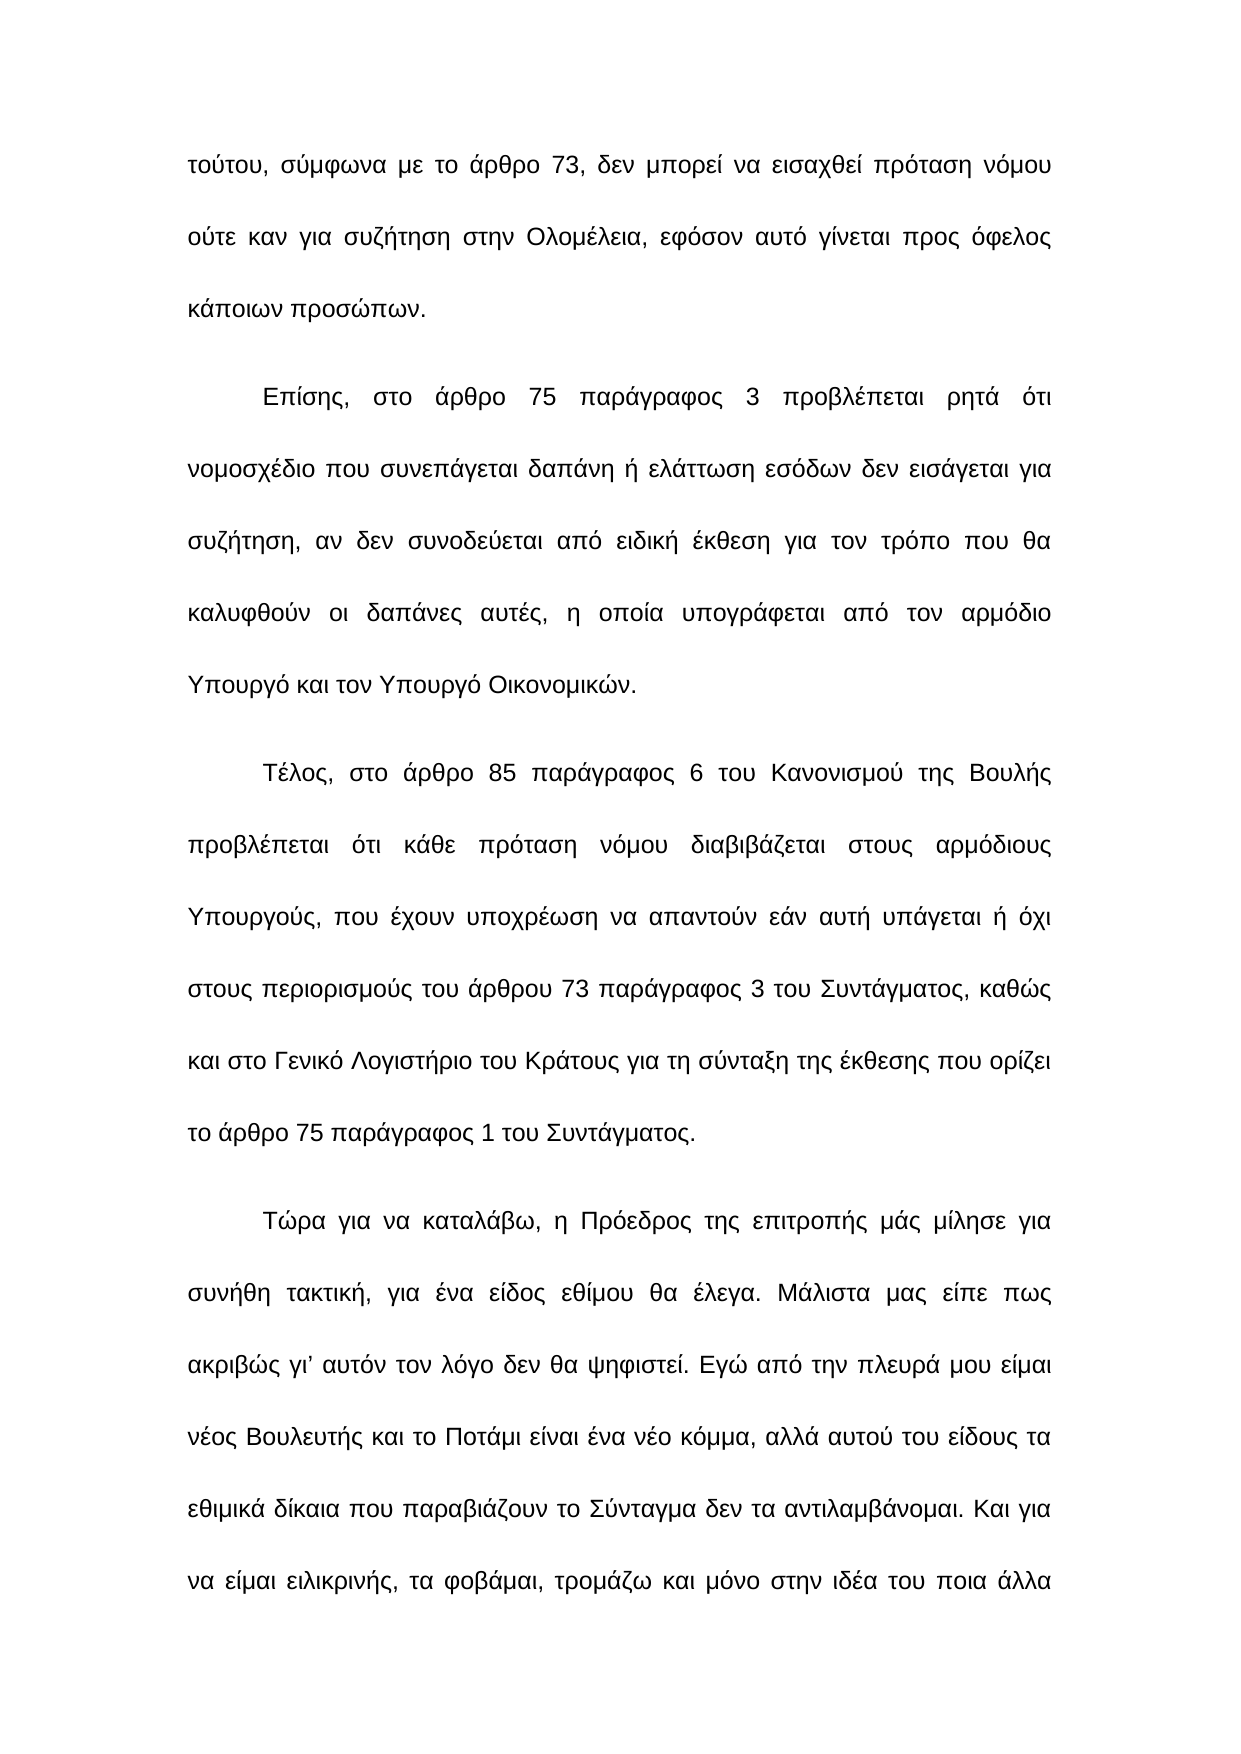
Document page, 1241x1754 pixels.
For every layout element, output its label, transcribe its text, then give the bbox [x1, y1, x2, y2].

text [187, 150, 1053, 322]
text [187, 1206, 1053, 1594]
text Επίσης, στο άρθρο 75 παράγραφος 3 προβλέπεται ρητά ότι νομοσχέδιο που συνεπάγεται δαπάνη ή ελάττωση εσόδων δεν εισάγεται για συζήτηση, αν δεν συνοδεύεται από ειδική έκθεση για τον τρόπο που θα καλυφθούν οι δαπάνες αυτές, η οποία υπογράφεται από τον αρμόδιο Υπουργό και τον Υπουργό Οικονομικών. [187, 382, 1053, 698]
text Τέλος, στο άρθρο 85 παράγραφος 6 του Κανονισμού της Βουλής προβλέπεται ότι κάθε πρόταση νόμου διαβιβάζεται στους αρμόδιους Υπουργούς, που έχουν υποχρέωση να απαντούν εάν αυτή υπάγεται ή όχι στους περιορισμούς του άρθρου 73 παράγραφος 3 του Συντάγματος, καθώς και στο Γενικό Λογιστήριο του Κράτους για τη σύνταξη της έκθεσης που ορίζει το άρθρο 75 παράγραφος 1 του Συντάγματος. [187, 758, 1053, 1146]
